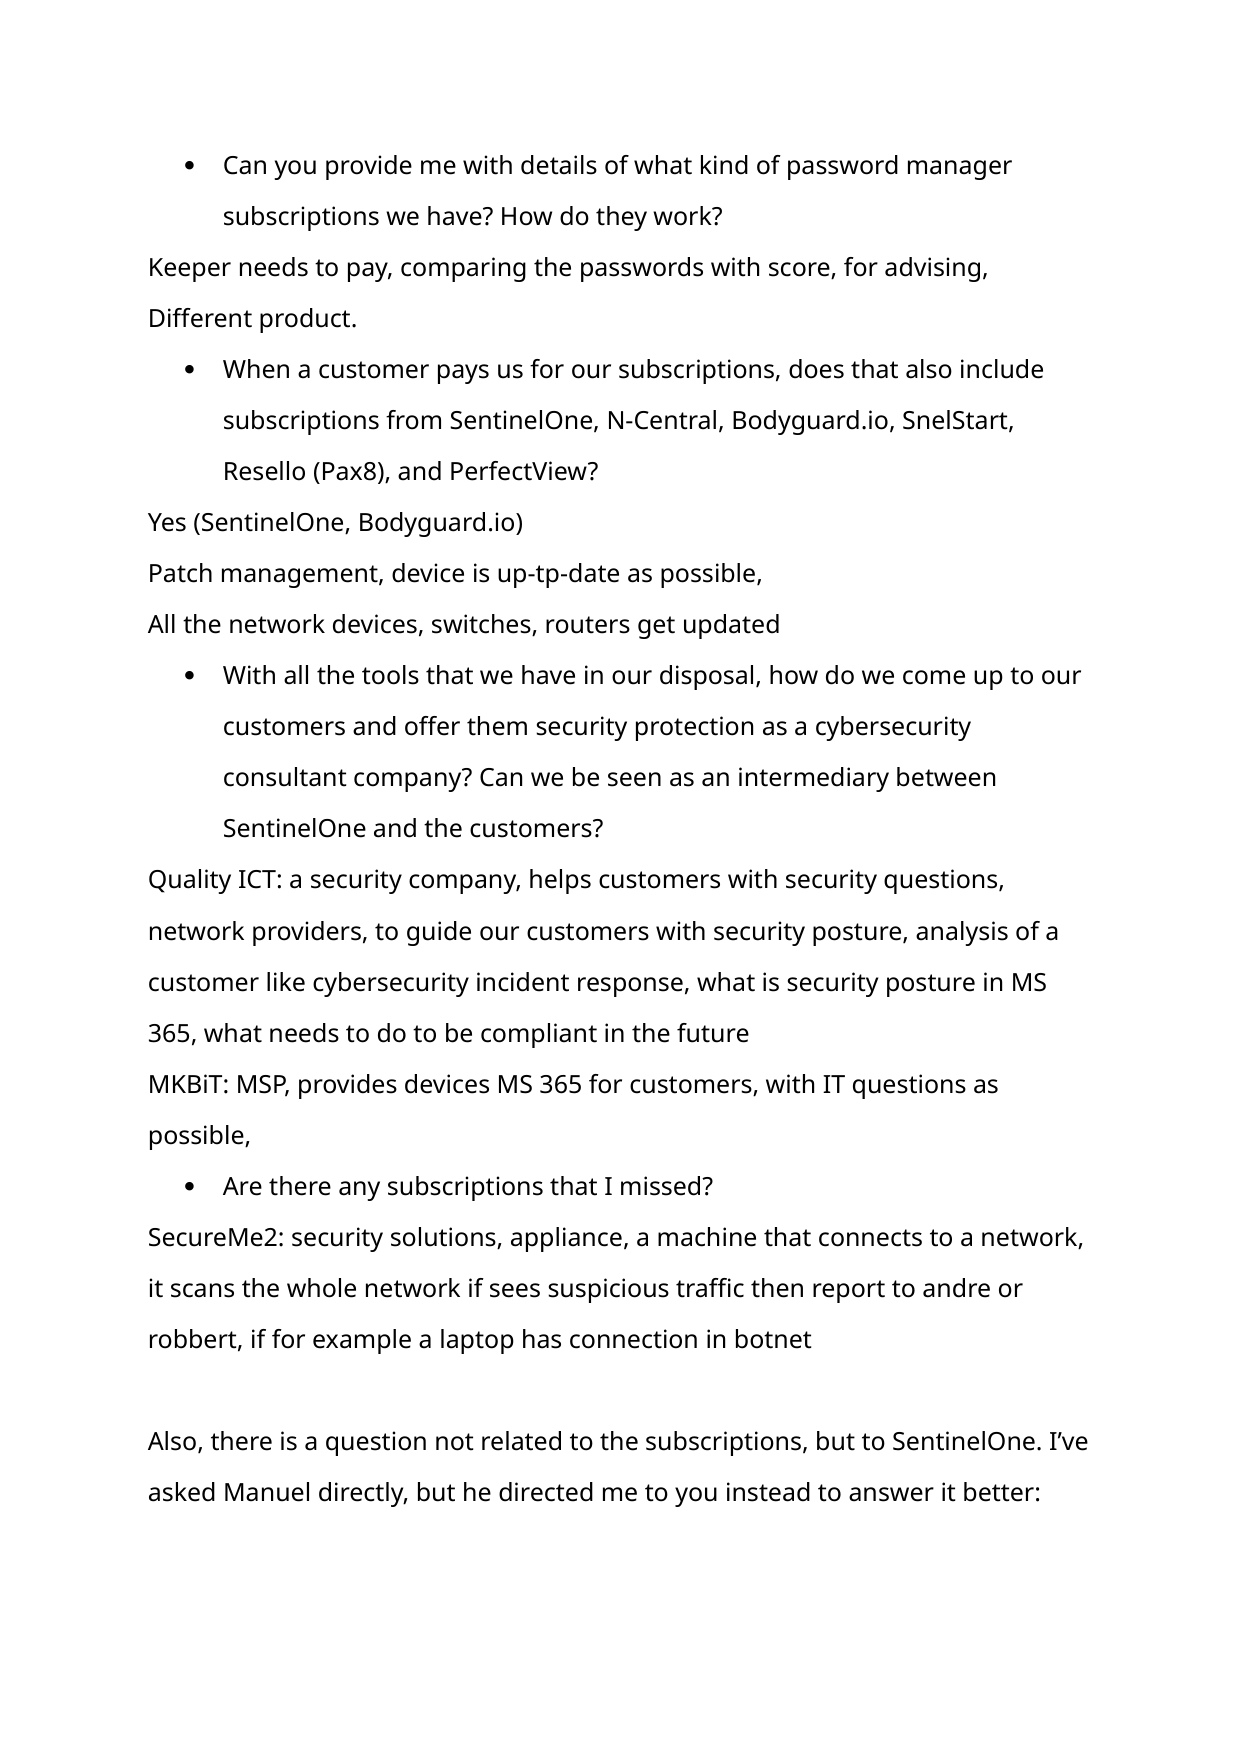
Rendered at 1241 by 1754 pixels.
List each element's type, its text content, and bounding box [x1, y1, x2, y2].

text Different product. [148, 301, 1093, 335]
text SecureMe2: security solutions, appliance, a machine that connects to a network, it scans the whole network if sees suspicious traffic then report to andre or robbert, if for example a laptop has connection in botnet [148, 1219, 1093, 1356]
text Keeper needs to pay, comparing the passwords with score, for advising, [148, 250, 1093, 284]
text Patch management, device is up-tp-date as possible, [148, 556, 1093, 590]
text Also, there is a question not related to the subscriptions, but to SentinelOne. I’ve asked Manuel directly, but he directed me to you instead to answer it better: [148, 1424, 1093, 1509]
text MKBiT: MSP, provides devices MS 365 for customers, with IT questions as possible, [148, 1066, 1093, 1151]
text Yes (SentinelOne, Bodyguard.io) [148, 505, 1093, 539]
list With all the tools that we have in our disposal, how do we come up to our customers and offer them security protection as a cybersecurity consultant company? Can we be seen as an intermediary between SentinelOne and the customers? [185, 658, 1093, 845]
text All the network devices, switches, routers get updated [148, 607, 1093, 641]
list Can you provide me with details of what kind of password manager subscriptions we have? How do they work? [185, 148, 1093, 233]
text Quality ICT: a security company, helps customers with security questions, network providers, to guide our customers with security posture, analysis of a customer like cybersecurity incident response, what is security posture in MS 365, what needs to do to be compliant in the future [148, 862, 1093, 1049]
list Are there any subscriptions that I missed? [185, 1168, 1093, 1202]
list When a customer pays us for our subscriptions, does that also include subscriptions from SentinelOne, N-Central, Bodyguard.io, SnelStart, Resello (Pax8), and PerfectView? [185, 352, 1093, 488]
